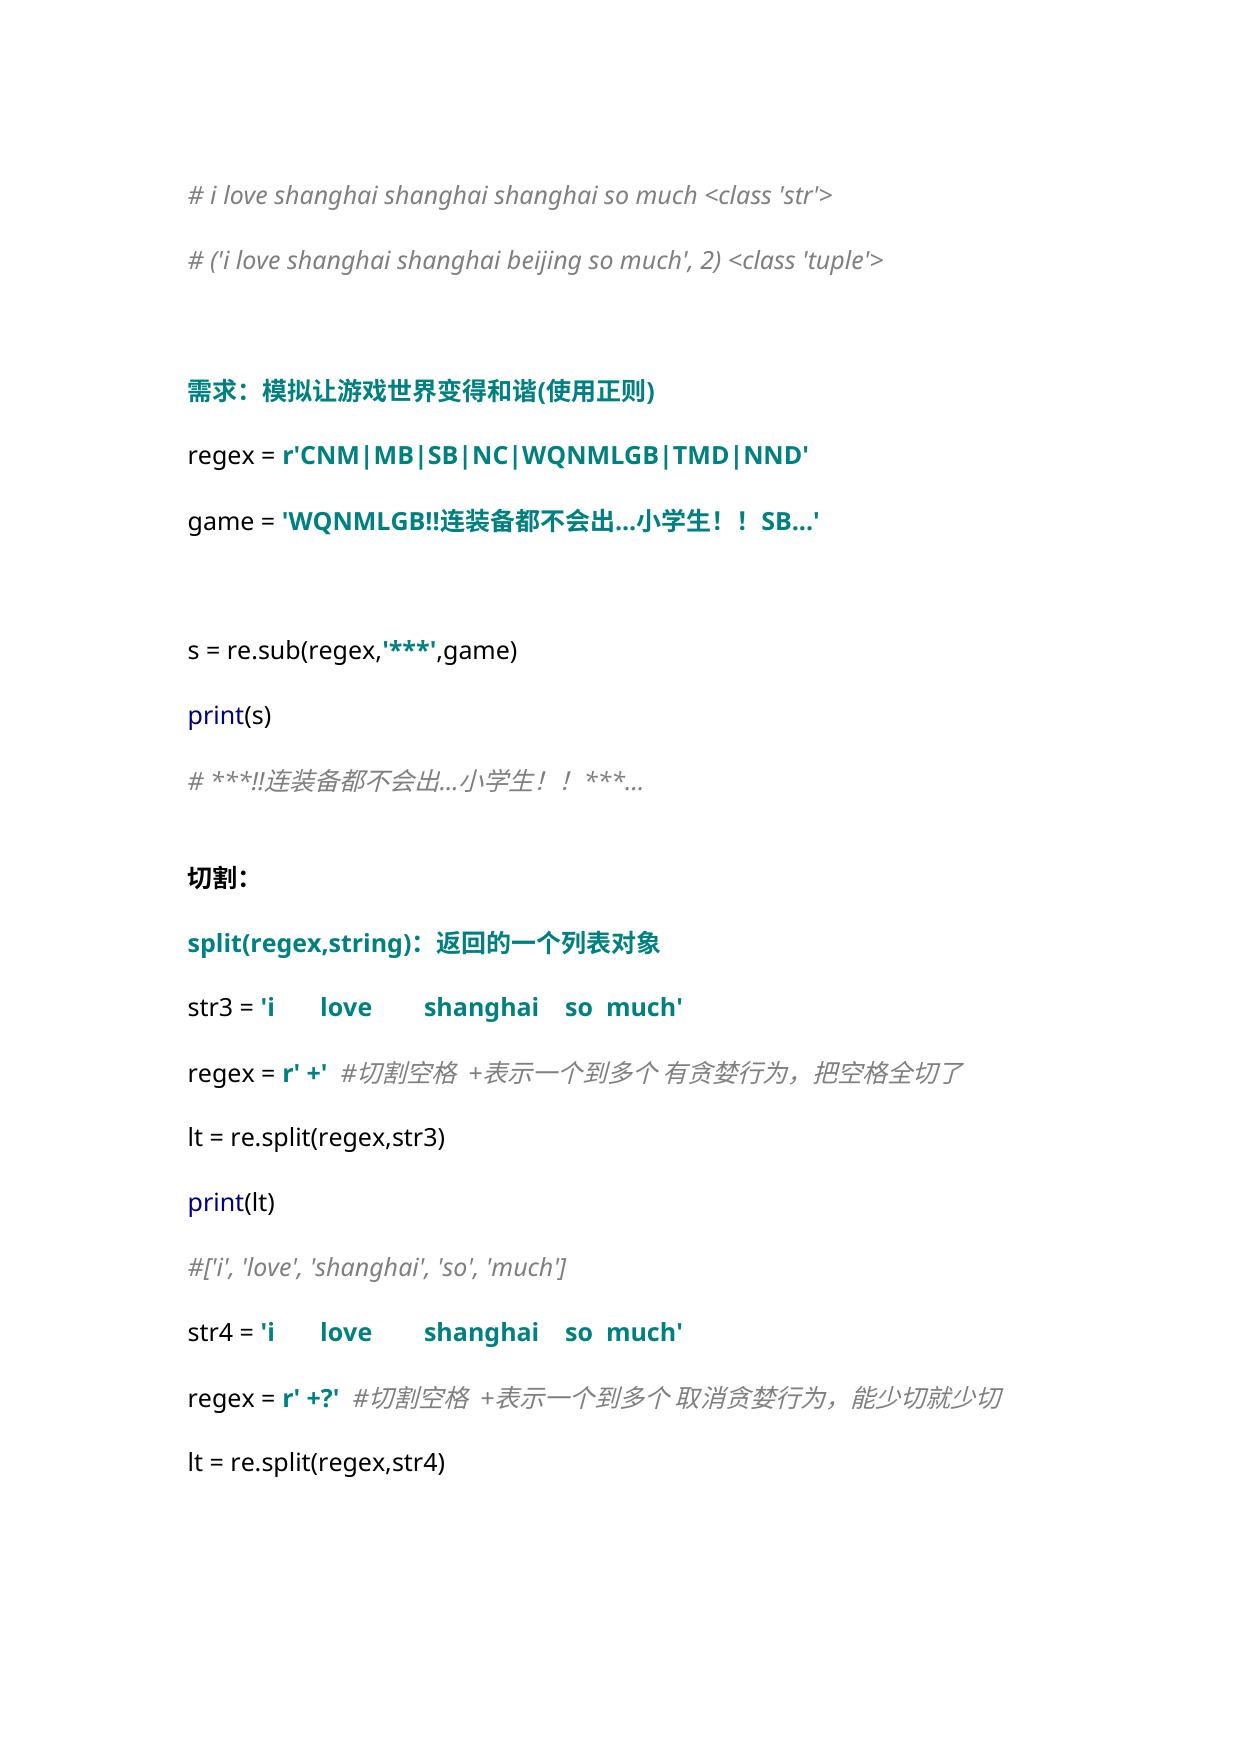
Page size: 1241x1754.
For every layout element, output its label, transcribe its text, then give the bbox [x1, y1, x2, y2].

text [187, 909, 1053, 1494]
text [187, 162, 1053, 812]
text 切割： [187, 844, 1053, 909]
